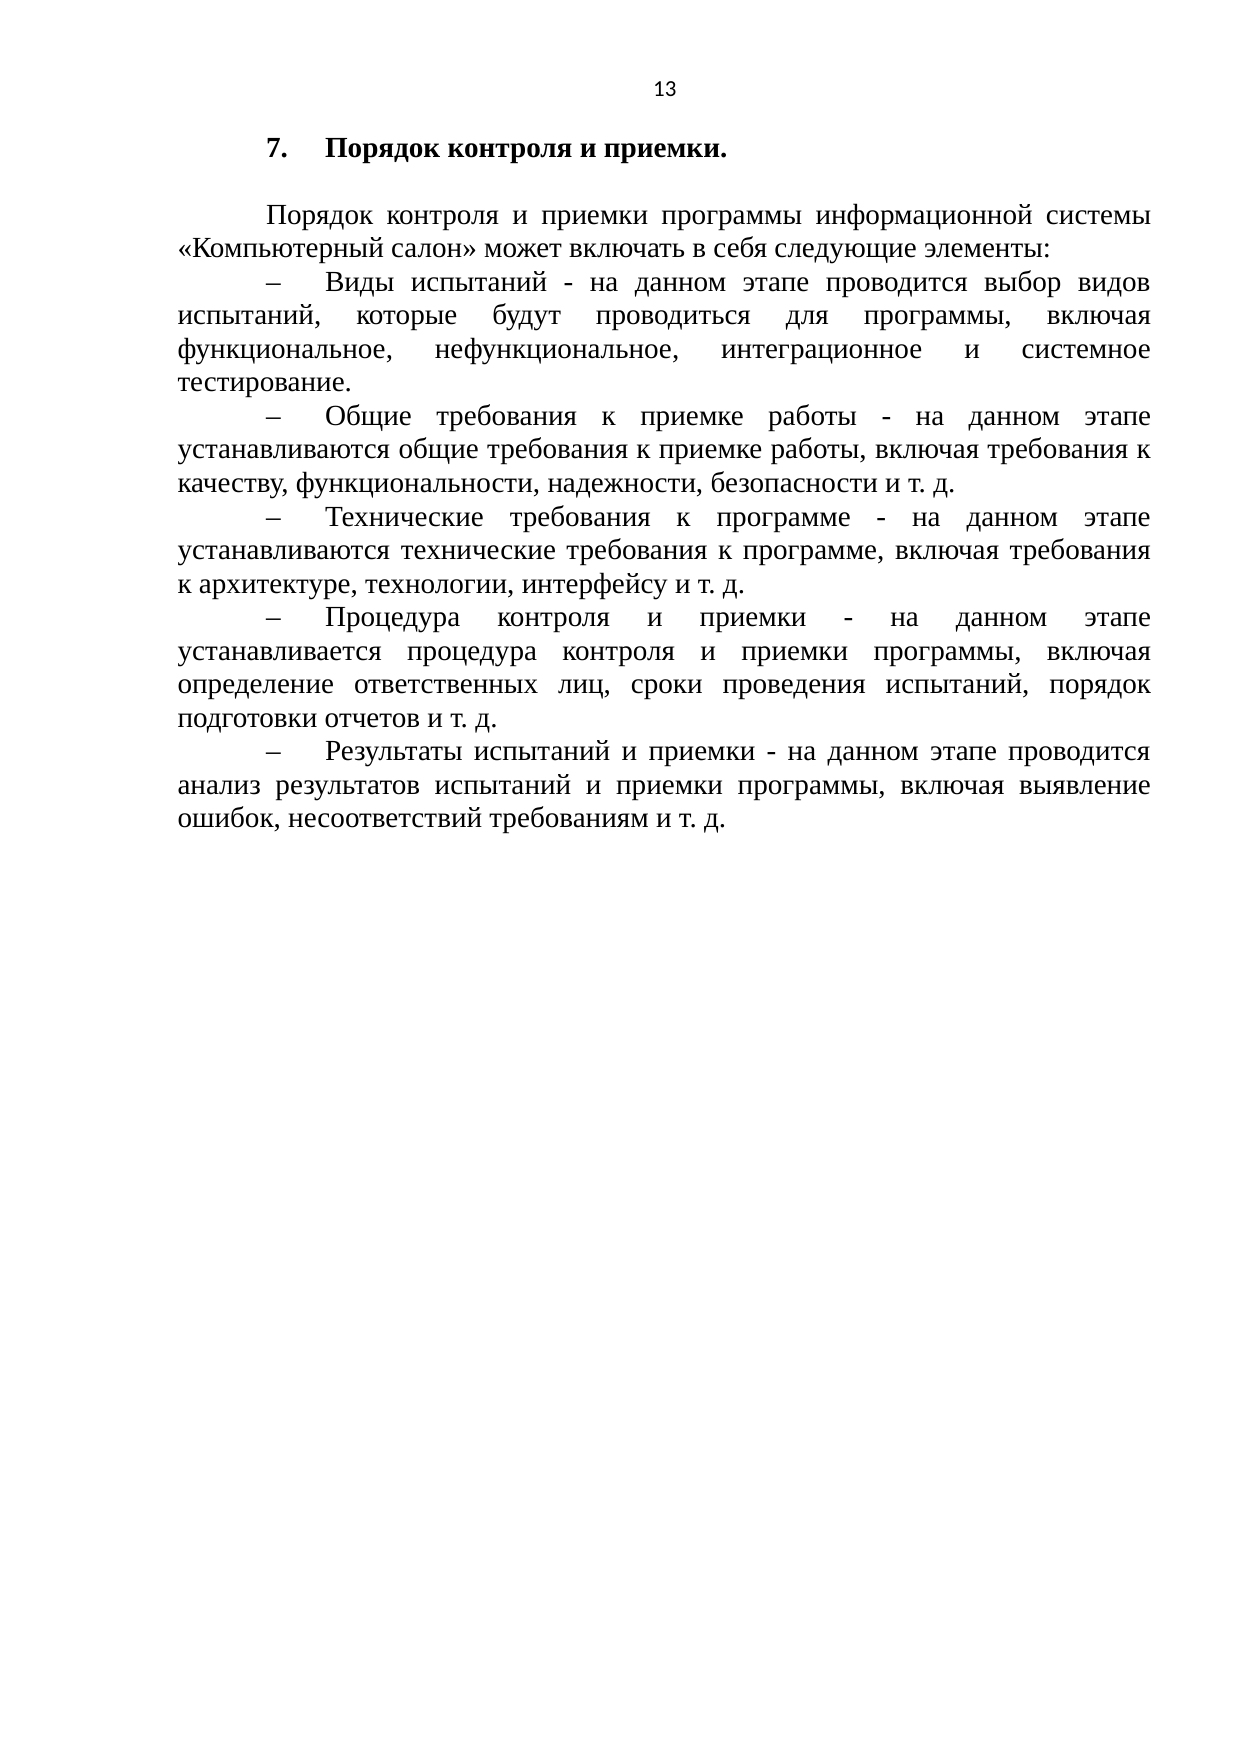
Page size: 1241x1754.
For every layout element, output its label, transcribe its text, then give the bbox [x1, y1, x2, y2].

list Технические требования к программе - на данном этапе устанавливаются технические требования к программе, включая требования к архитектуре, технологии, интерфейсу и т. д. [177, 499, 1152, 599]
list Виды испытаний - на данном этапе проводится выбор видов испытаний, которые будут проводиться для программы, включая функциональное, нефункциональное, интеграционное и системное тестирование. [177, 264, 1152, 398]
text Порядок контроля и приемки программы информационной системы «Компьютерный салон» может включать в себя следующие элементы: [177, 197, 1152, 264]
list Процедура контроля и приемки - на данном этапе устанавливается процедура контроля и приемки программы, включая определение ответственных лиц, сроки проведения испытаний, порядок подготовки отчетов и т. д. [177, 599, 1152, 733]
list Результаты испытаний и приемки - на данном этапе проводится анализ результатов испытаний и приемки программы, включая выявление ошибок, несоответствий требованиям и т. д. [177, 733, 1152, 834]
list Порядок контроля и приемки. [177, 130, 1152, 163]
list Общие требования к приемке работы - на данном этапе устанавливаются общие требования к приемке работы, включая требования к качеству, функциональности, надежности, безопасности и т. д. [177, 398, 1152, 499]
